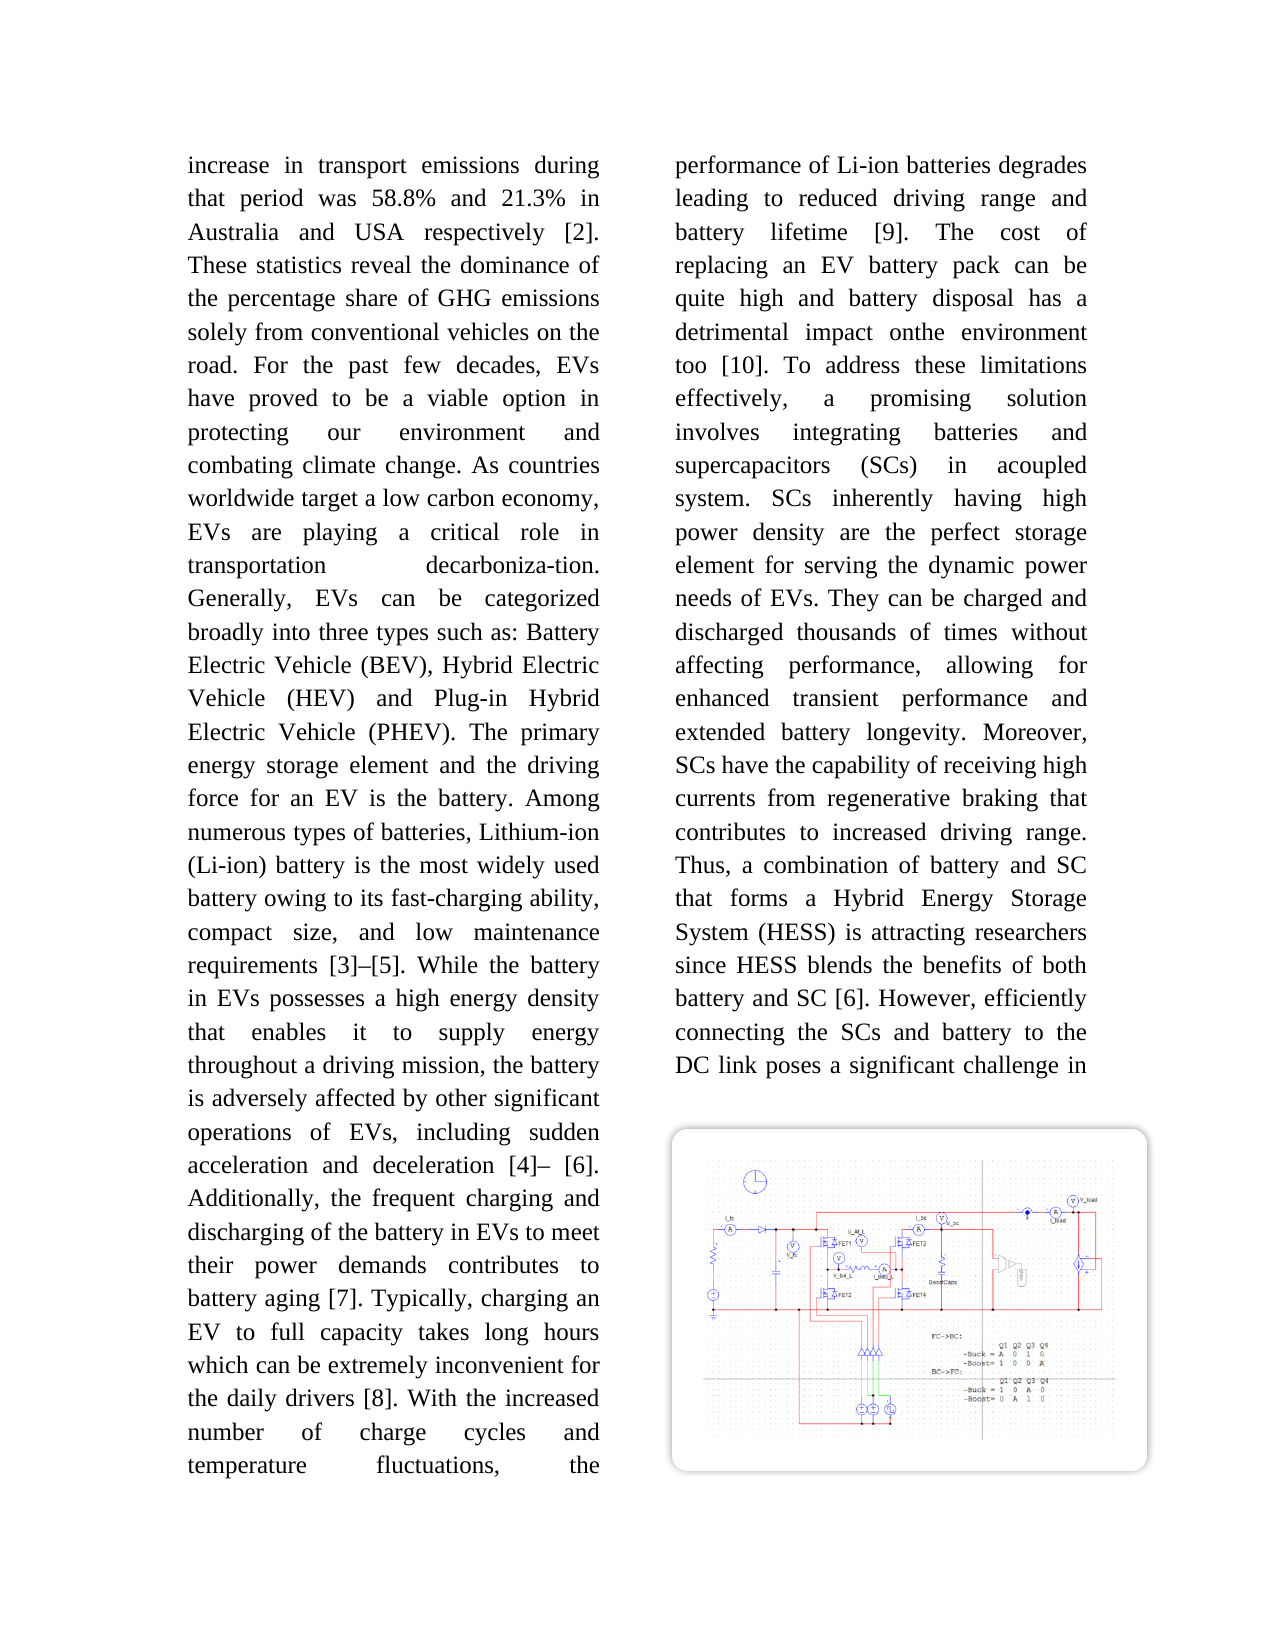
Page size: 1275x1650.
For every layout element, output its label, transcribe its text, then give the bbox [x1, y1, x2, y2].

picture [703, 1160, 1116, 1440]
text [675, 150, 1087, 1127]
